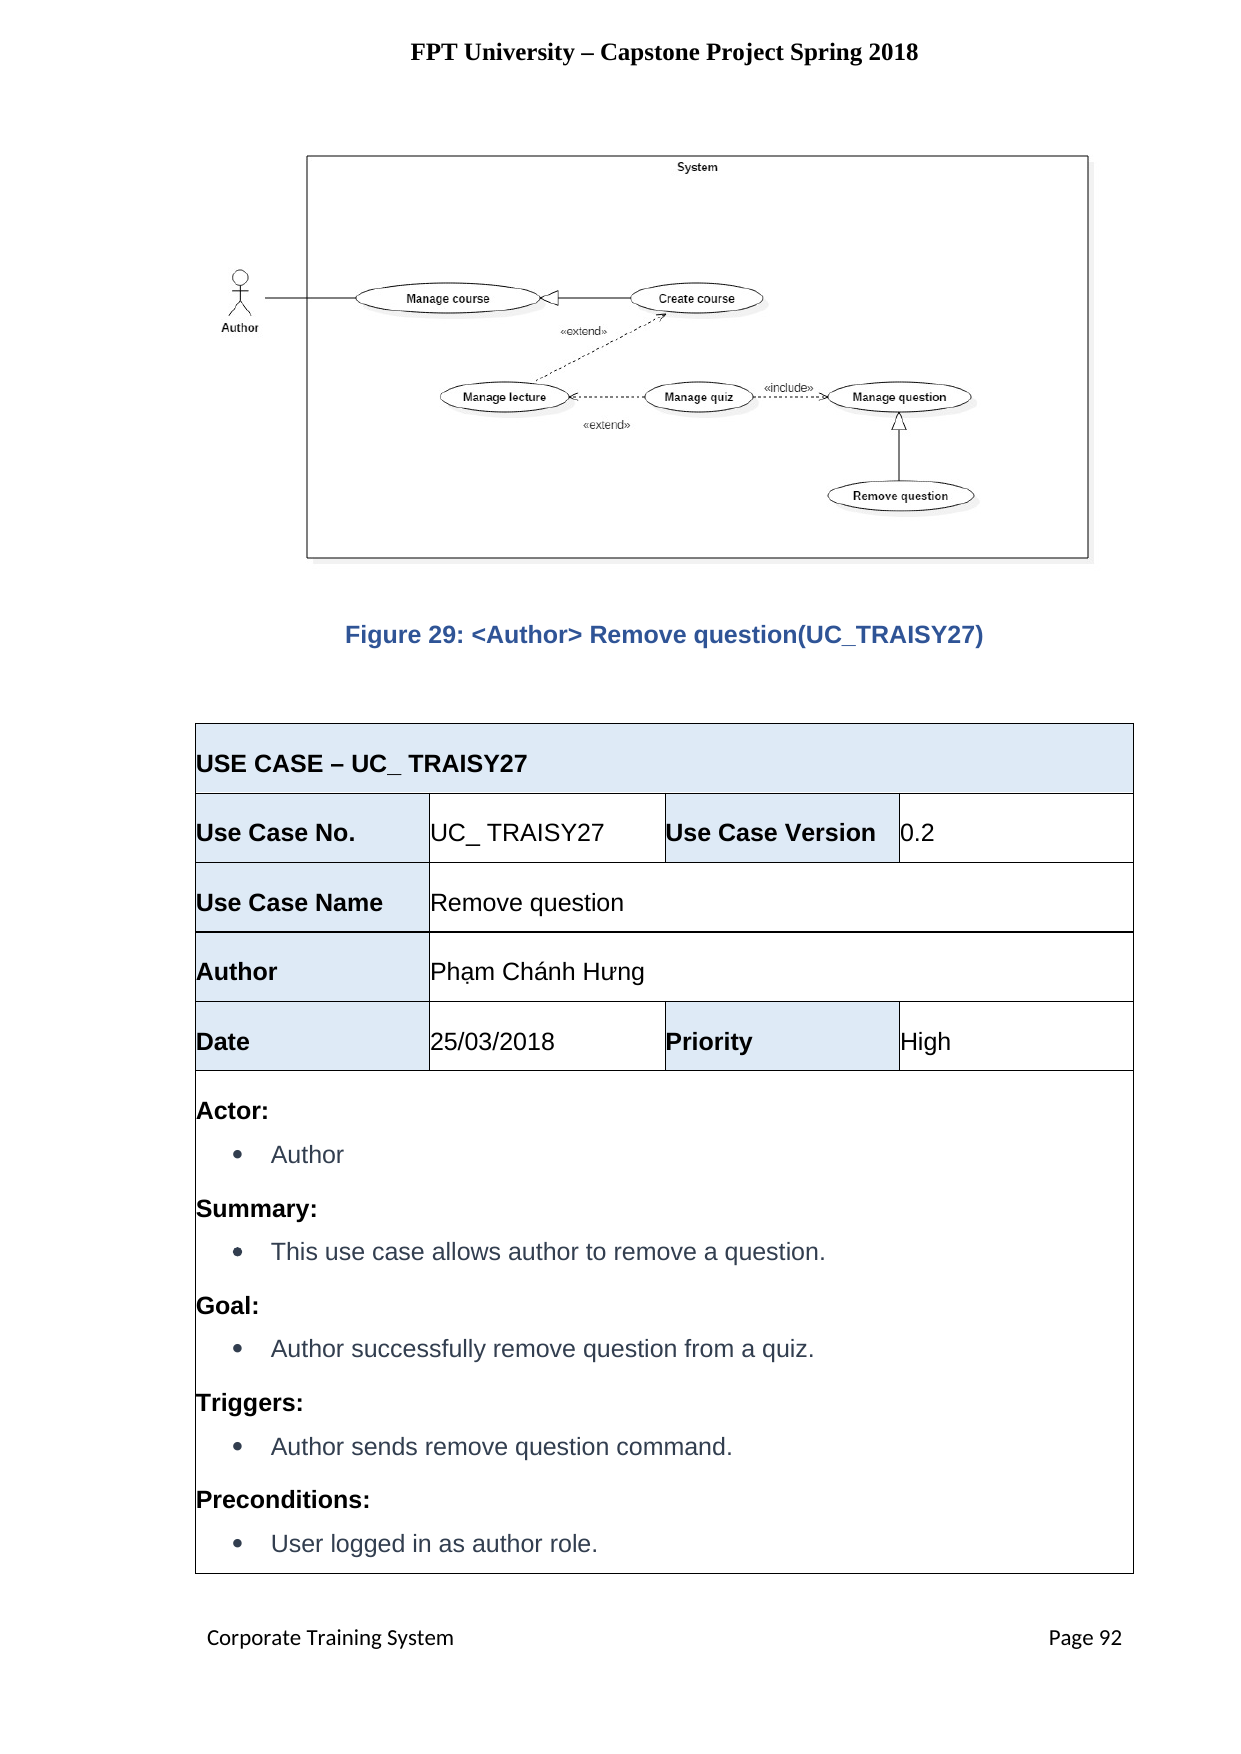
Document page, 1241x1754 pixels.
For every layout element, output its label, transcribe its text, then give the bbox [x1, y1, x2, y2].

table_cell Use Case Name [196, 863, 429, 931]
text Figure 29: <Author> Remove question(UC_TRAISY27) [207, 619, 1122, 648]
table_header USE CASE – UC_ TRAISY27 [196, 724, 1133, 792]
table_cell Use Case No. [196, 794, 429, 862]
table_cell 0.2 [900, 794, 1133, 862]
table_cell Priority [666, 1002, 899, 1070]
table_cell Remove question [430, 863, 1133, 931]
table_cell Phạm Chánh Hưng [430, 933, 1133, 1001]
table_cell Author [196, 933, 429, 1001]
table_cell Use Case Version [666, 794, 899, 862]
table_cell 25/03/2018 [430, 1002, 665, 1070]
table_cell High [900, 1002, 1133, 1070]
picture [206, 147, 1123, 593]
table_cell Date [196, 1002, 429, 1070]
table_cell UC_ TRAISY27 [430, 794, 665, 862]
